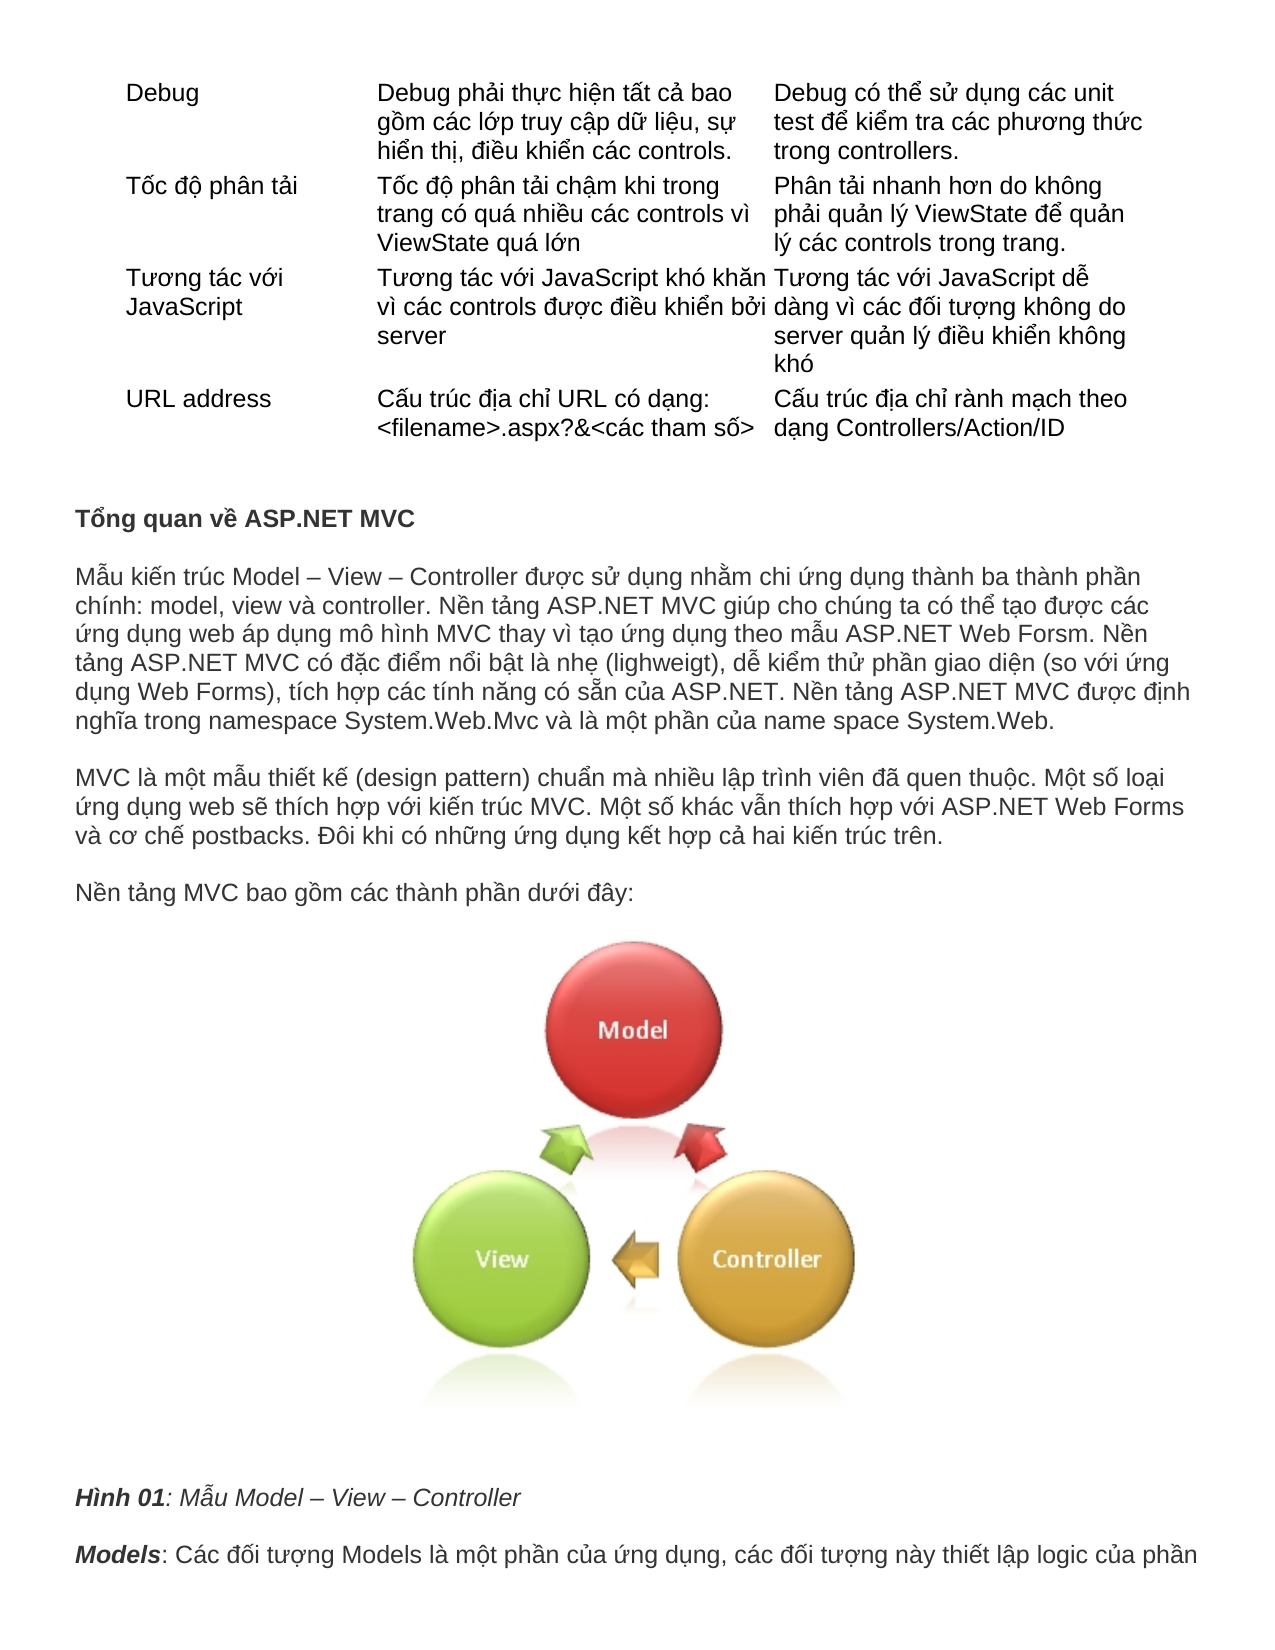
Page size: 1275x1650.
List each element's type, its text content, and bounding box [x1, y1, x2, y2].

table_cell Cấu trúc địa chỉ URL có dạng: <filename>.aspx?&<các tham số> [374, 381, 770, 445]
table_cell Tương tác với JavaScript khó khăn vì các controls được điều khiển bởi server [374, 260, 770, 381]
table_cell Tương tác với JavaScript [123, 260, 374, 381]
table_cell Tương tác với JavaScript dễ dàng vì các đối tượng không do server quản lý điều khiển không khó [770, 260, 1152, 381]
table_cell URL address [123, 381, 374, 445]
text Tổng quan về ASP.NET MVC Mẫu kiến trúc Model – View – Controller được sử dụng nhằm chi ứng dụng thành ba thành phần chính: model, view và controller. Nền tảng ASP.NET MVC giúp cho chúng ta có thể tạo được các ứng dụng web áp dụng mô hình MVC thay vì tạo ứng dụng theo mẫu ASP.NET Web Forsm. Nền tảng ASP.NET MVC có đặc điểm nổi bật là nhẹ (lighweigt), dễ kiểm thử phần giao diện (so với ứng dụng Web Forms), tích hợp các tính năng có sẵn của ASP.NET. Nền tảng ASP.NET MVC được định nghĩa trong namespace System.Web.Mvc và là một phần của name space System.Web. MVC là một mẫu thiết kế (design pattern) chuẩn mà nhiều lập trình viên đã quen thuộc. Một số loại ứng dụng web sẽ thích hợp với kiến trúc MVC. Một số khác vẫn thích hợp với ASP.NET Web Forms và cơ chế postbacks. Đôi khi có những ứng dụng kết hợp cả hai kiến trúc trên. Nền tảng MVC bao gồm các thành phần dưới đây: [75, 504, 1200, 935]
table_cell Cấu trúc địa chỉ rành mạch theo dạng Controllers/Action/ID [770, 381, 1152, 445]
picture [382, 935, 893, 1426]
table_cell Debug có thể sử dụng các unit test để kiểm tra các phương thức trong controllers. [770, 75, 1152, 167]
table_cell Tốc độ phân tải chậm khi trong trang có quá nhiều các controls vì ViewState quá lớn [374, 168, 770, 260]
table_cell Tốc độ phân tải [123, 168, 374, 260]
table_cell Debug [123, 75, 374, 167]
table_cell Phân tải nhanh hơn do không phải quản lý ViewState để quản lý các controls trong trang. [770, 168, 1152, 260]
table_cell Debug phải thực hiện tất cả bao gồm các lớp truy cập dữ liệu, sự hiển thị, điều khiển các controls. [374, 75, 770, 167]
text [75, 1426, 1200, 1569]
